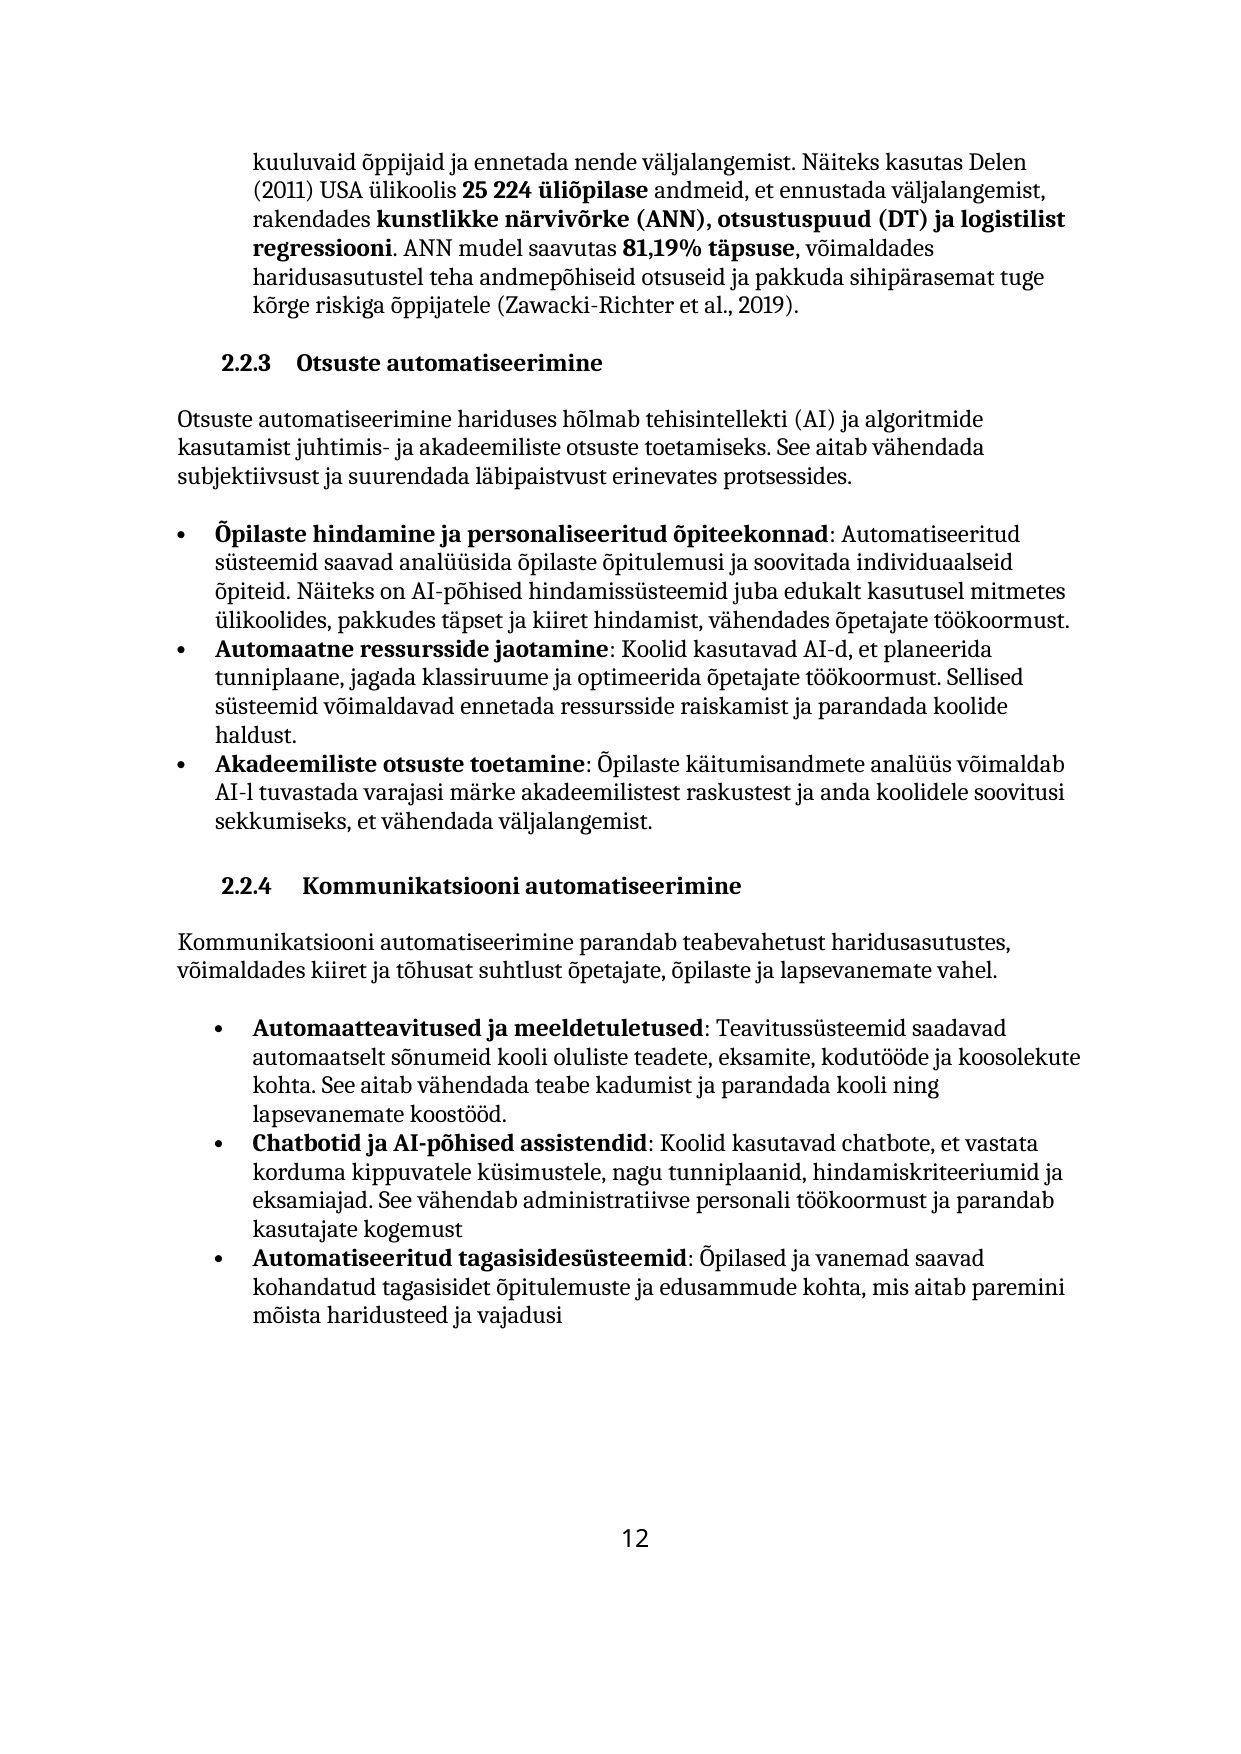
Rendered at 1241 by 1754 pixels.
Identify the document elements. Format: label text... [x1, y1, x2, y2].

text Otsuste automatiseerimine hariduses hõlmab tehisintellekti (AI) ja algoritmide kasutamist juhtimis- ja akadeemiliste otsuste toetamiseks. See aitab vähendada subjektiivsust ja suurendada läbipaistvust erinevates protsessides. [177, 404, 1092, 491]
subtitle Kommunikatsiooni automatiseerimine [221, 872, 1092, 901]
subtitle Otsuste automatiseerimine [221, 349, 1092, 378]
list Automatiseeritud tagasisidesüsteemid: Õpilased ja vanemad saavad kohandatud tagasisidet õpitulemuste ja edusammude kohta, mis aitab paremini mõista haridusteed ja vajadusi [215, 1244, 1092, 1330]
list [215, 148, 1092, 320]
list Automaatteavitused ja meeldetuletused: Teavitussüsteemid saadavad automaatselt sõnumeid kooli oluliste teadete, eksamite, kodutööde ja koosolekute kohta. See aitab vähendada teabe kadumist ja parandada kooli ning lapsevanemate koostööd. [215, 1014, 1092, 1129]
list Automaatne ressursside jaotamine: Koolid kasutavad AI-d, et planeerida tunniplaane, jagada klassiruume ja optimeerida õpetajate töökoormust. Sellised süsteemid võimaldavad ennetada ressursside raiskamist ja parandada koolide haldust. [177, 634, 1092, 749]
list Akadeemiliste otsuste toetamine: Õpilaste käitumisandmete analüüs võimaldab AI-l tuvastada varajasi märke akadeemilistest raskustest ja anda koolidele soovitusi sekkumiseks, et vähendada väljalangemist. [177, 749, 1092, 836]
list Õpilaste hindamine ja personaliseeritud õpiteekonnad: Automatiseeritud süsteemid saavad analüüsida õpilaste õpitulemusi ja soovitada individuaalseid õpiteid. Näiteks on AI-põhised hindamissüsteemid juba edukalt kasutusel mitmetes ülikoolides, pakkudes täpset ja kiiret hindamist, vähendades õpetajate töökoormust. [177, 519, 1092, 634]
list Chatbotid ja AI-põhised assistendid: Koolid kasutavad chatbote, et vastata korduma kippuvatele küsimustele, nagu tunniplaanid, hindamiskriteeriumid ja eksamiajad. See vähendab administratiivse personali töökoormust ja parandab kasutajate kogemust [215, 1129, 1092, 1244]
text Kommunikatsiooni automatiseerimine parandab teabevahetust haridusasutustes, võimaldades kiiret ja tõhusat suhtlust õpetajate, õpilaste ja lapsevanemate vahel. [177, 927, 1092, 985]
